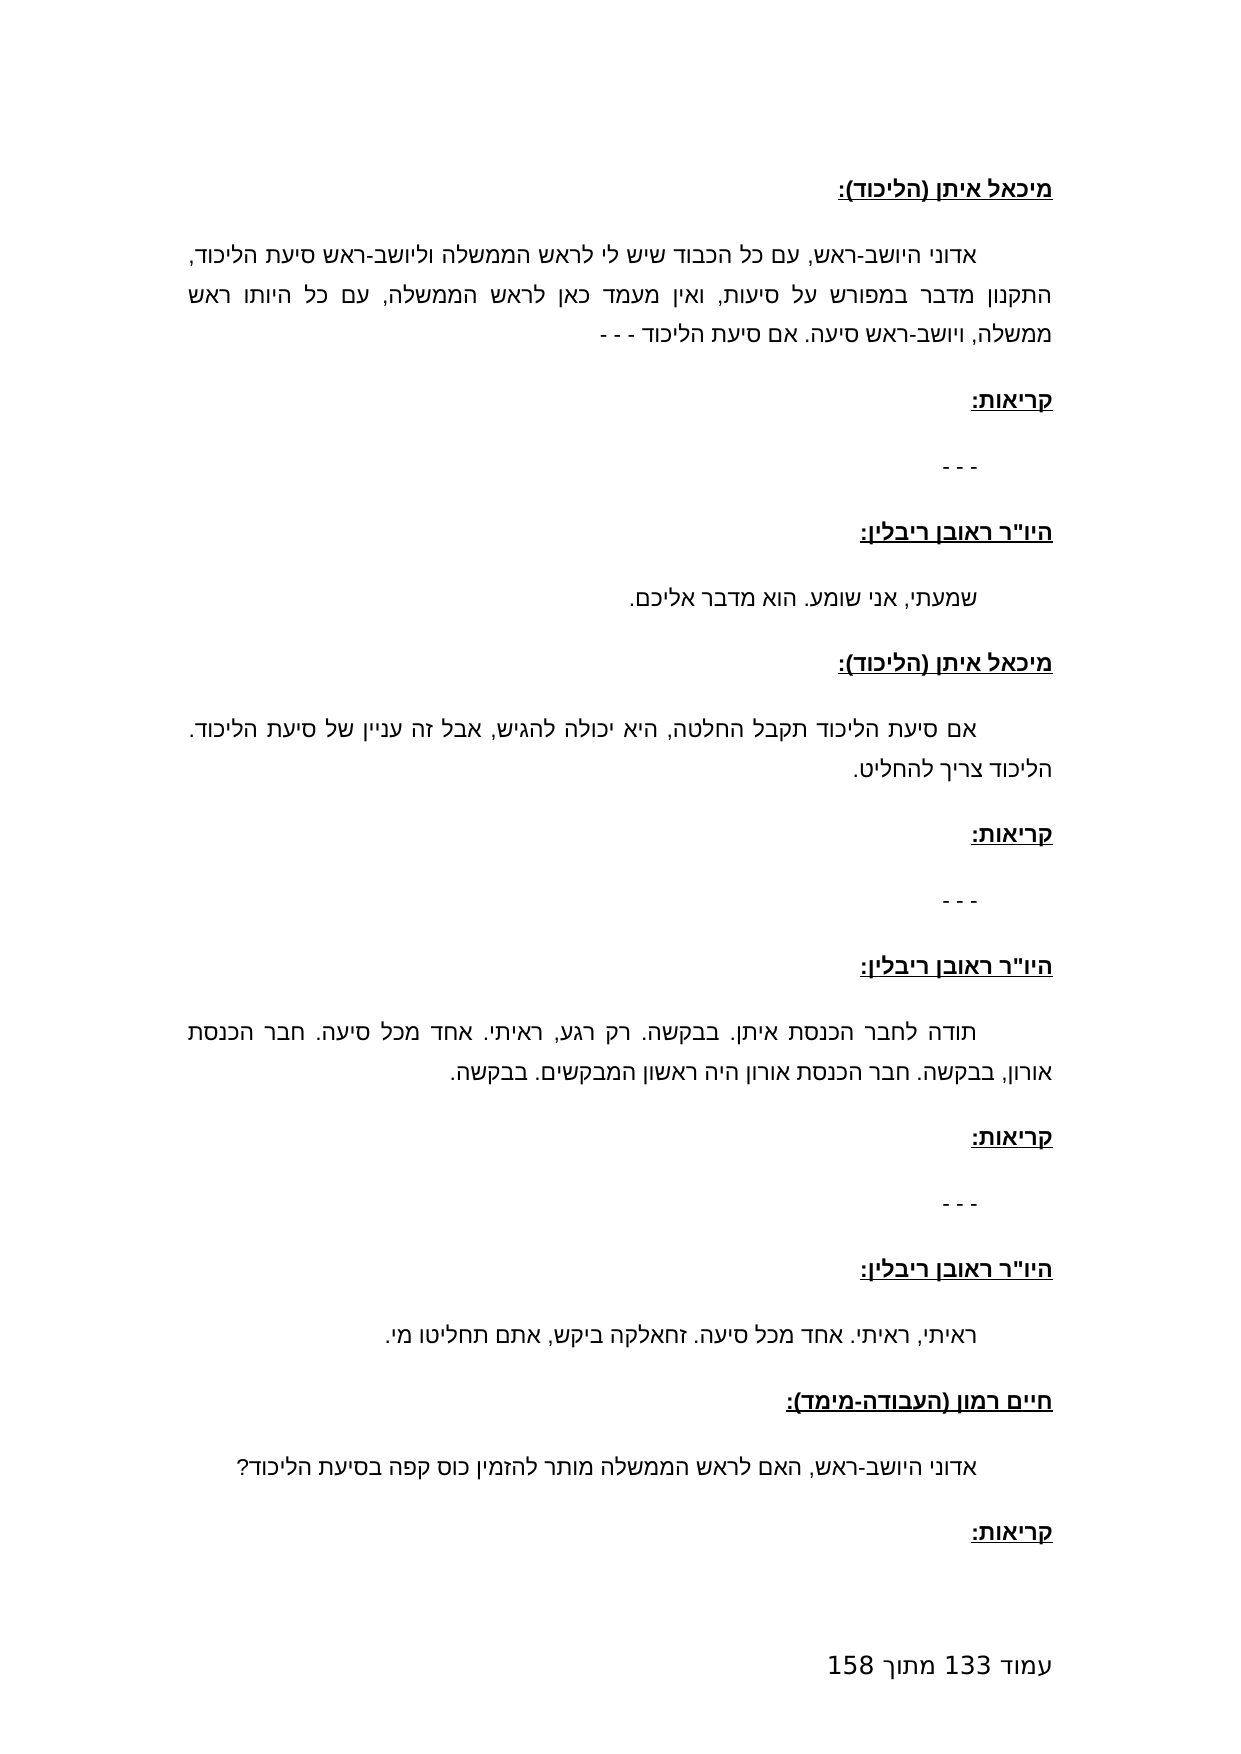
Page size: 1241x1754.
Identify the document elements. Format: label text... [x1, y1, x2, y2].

text היו"ר ראובן ריבלין: [187, 492, 1053, 545]
text קריאות: [187, 361, 1053, 413]
text - - - [187, 453, 1053, 479]
text מיכאל איתן (הליכוד): [187, 624, 1053, 677]
text אם סיעת הליכוד תקבל החלטה, היא יכולה להגיש, אבל זה עניין של סיעת הליכוד. הליכוד צריך להחליט. [187, 716, 1053, 782]
text קריאות: [187, 795, 1053, 848]
text חיים רמון (העבודה-מימד): [187, 1361, 1053, 1414]
text ראיתי, ראיתי. אחד מכל סיעה. זחאלקה ביקש, אתם תחליטו מי. [187, 1322, 1053, 1348]
text אדוני היושב-ראש, עם כל הכבוד שיש לי לראש הממשלה וליושב-ראש סיעת הליכוד, התקנון מדבר במפורש על סיעות, ואין מעמד כאן לראש הממשלה, עם כל היותו ראש ממשלה, ויושב-ראש סיעה. אם סיעת הליכוד - - - [187, 242, 1053, 347]
text קריאות: [187, 1098, 1053, 1151]
text - - - [187, 887, 1053, 914]
text קריאות: [187, 1493, 1053, 1546]
text מיכאל איתן (הליכוד): [187, 150, 1053, 203]
text אדוני היושב-ראש, האם לראש הממשלה מותר להזמין כוס קפה בסיעת הליכוד? [187, 1453, 1053, 1480]
text שמעתי, אני שומע. הוא מדבר אליכם. [187, 584, 1053, 611]
text תודה לחבר הכנסת איתן. בבקשה. רק רגע, ראיתי. אחד מכל סיעה. חבר הכנסת אורון, בבקשה. חבר הכנסת אורון היה ראשון המבקשים. בבקשה. [187, 1019, 1053, 1085]
text היו"ר ראובן ריבלין: [187, 1229, 1053, 1282]
text היו"ר ראובן ריבלין: [187, 927, 1053, 979]
text - - - [187, 1190, 1053, 1216]
